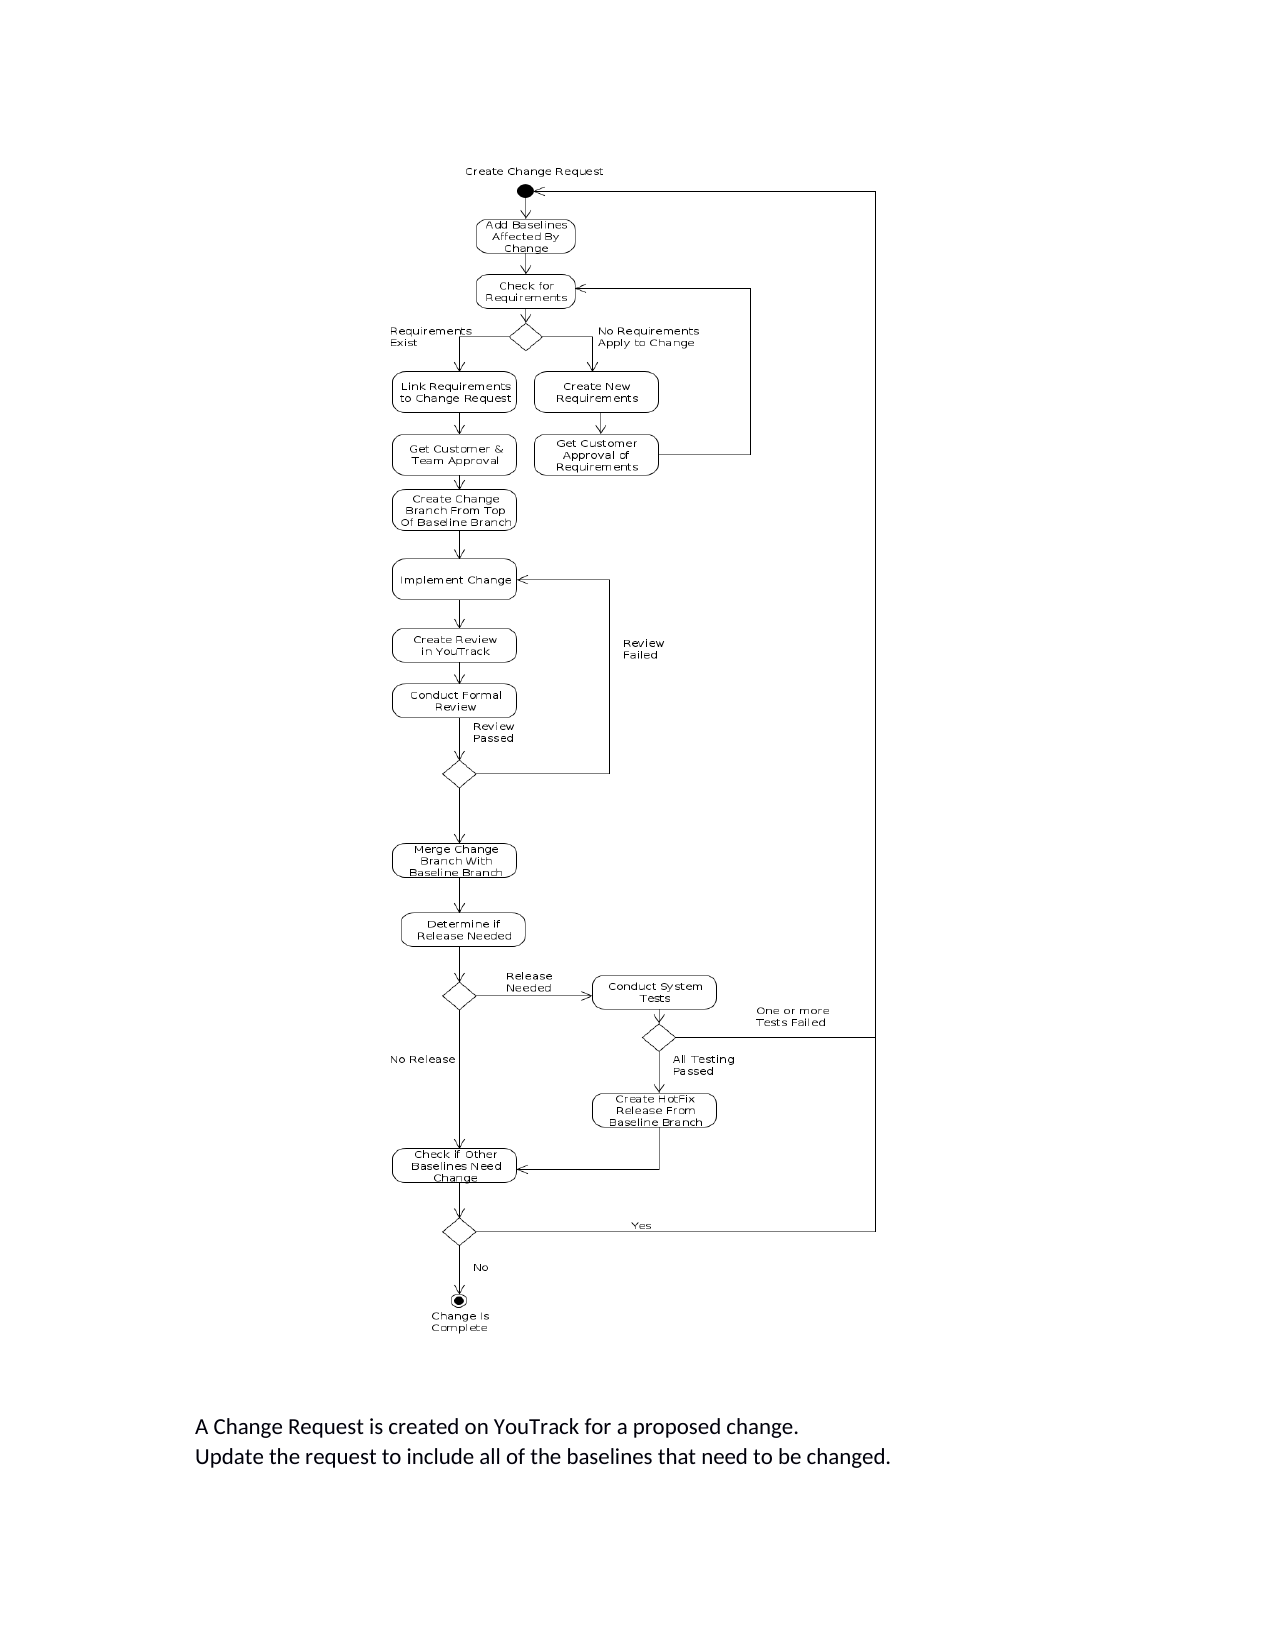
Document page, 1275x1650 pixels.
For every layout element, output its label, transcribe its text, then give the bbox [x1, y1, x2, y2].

list A Change Request is created on YouTrack for a proposed change. [150, 1412, 1125, 1440]
list Update the request to include all of the baselines that need to be changed. [150, 1442, 1125, 1470]
picture [367, 150, 908, 1349]
